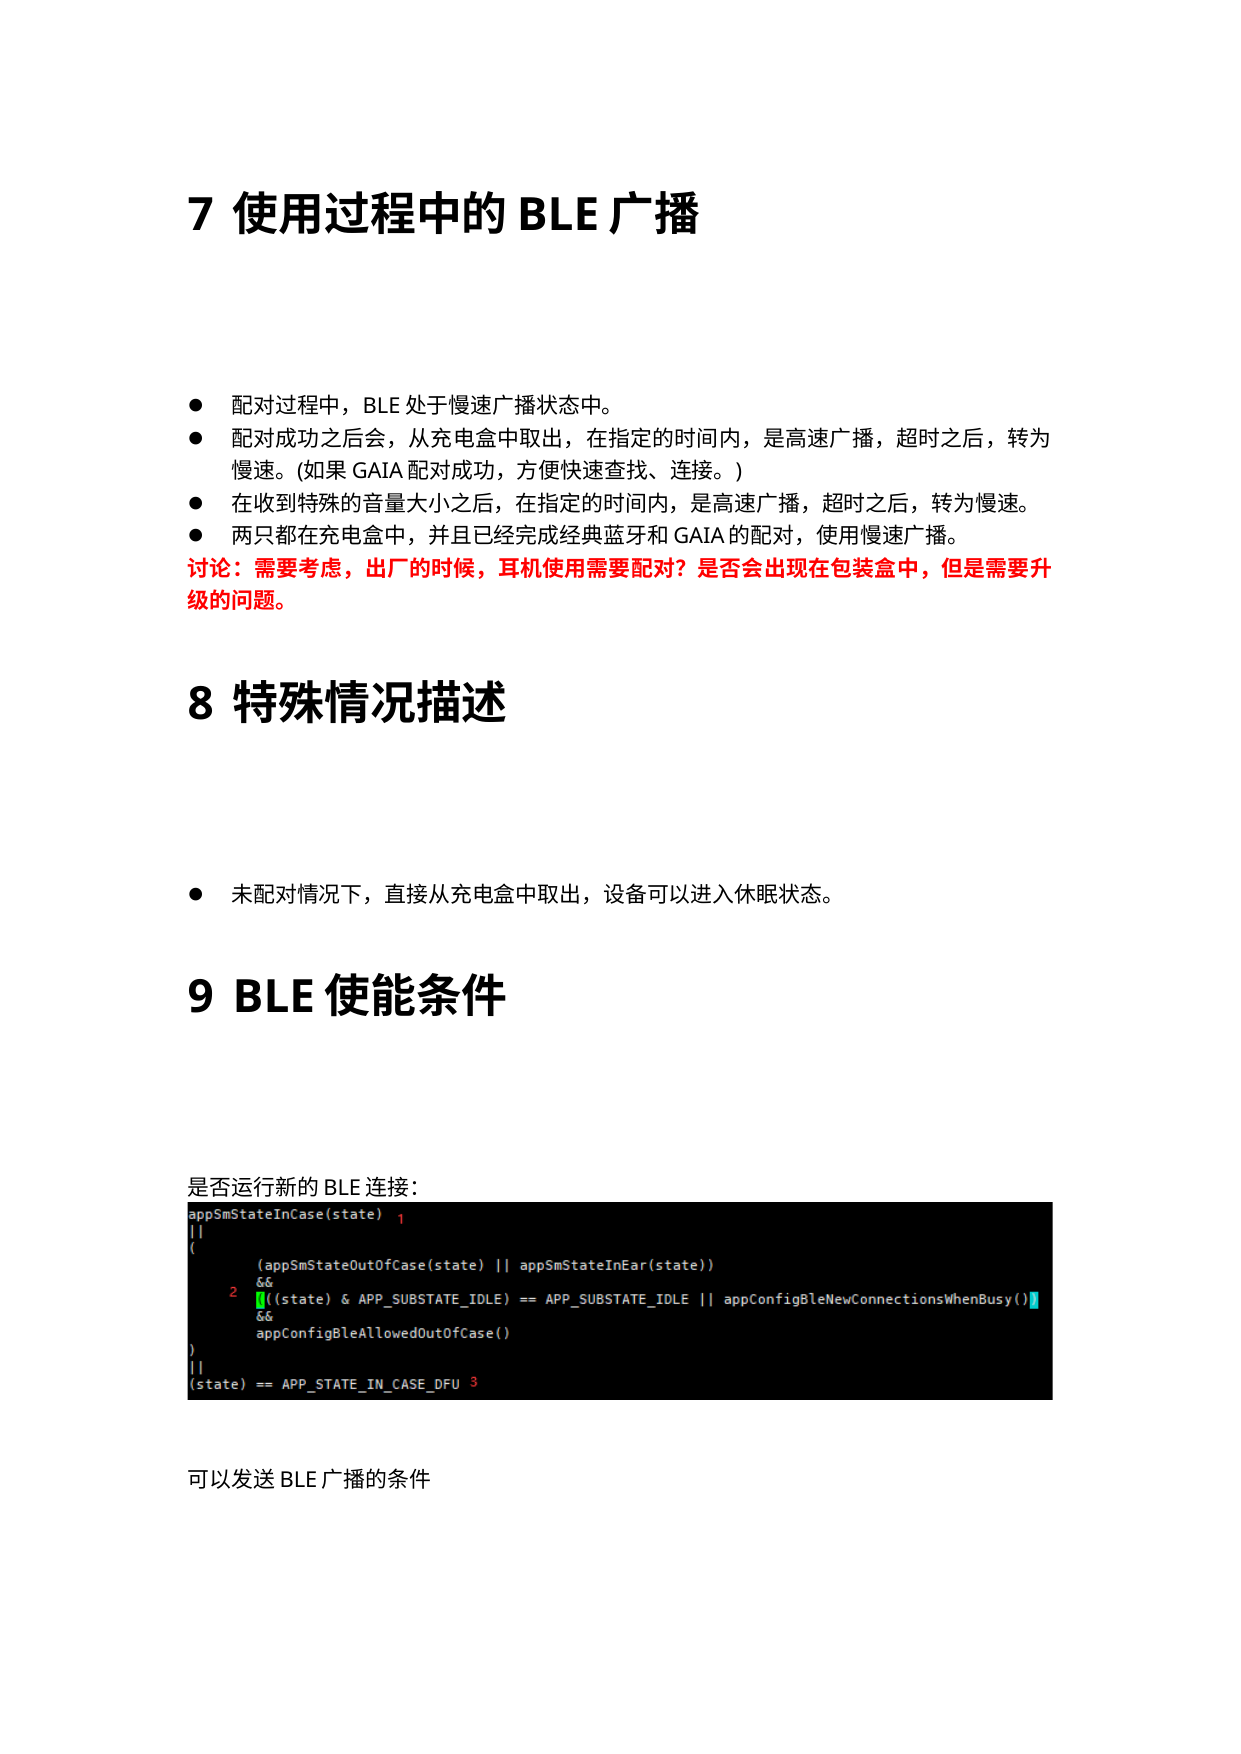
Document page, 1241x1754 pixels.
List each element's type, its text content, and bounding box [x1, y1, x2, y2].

subtitle 特殊情况描述 [187, 651, 1053, 748]
list 配对成功之后会，从充电盒中取出，在指定的时间内，是高速广播，超时之后，转为慢速。(如果GAIA配对成功，方便快速查找、连接。) [187, 420, 1053, 485]
text 可以发送BLE广播的条件 [187, 1462, 1053, 1495]
subtitle 使用过程中的BLE广播 [187, 162, 1053, 259]
picture [187, 1202, 1053, 1400]
list 在收到特殊的音量大小之后，在指定的时间内，是高速广播，超时之后，转为慢速。 [187, 485, 1053, 518]
list 未配对情况下，直接从充电盒中取出，设备可以进入休眠状态。 [187, 876, 1053, 909]
text 讨论：需要考虑，出厂的时候，耳机使用需要配对？是否会出现在包装盒中，但是需要升级的问题。 [187, 550, 1053, 615]
text 是否运行新的BLE连接： [187, 1170, 1053, 1202]
list 两只都在充电盒中，并且已经完成经典蓝牙和GAIA的配对，使用慢速广播。 [187, 518, 1053, 550]
subtitle BLE使能条件 [187, 944, 1053, 1042]
list 配对过程中，BLE处于慢速广播状态中。 [187, 388, 1053, 420]
